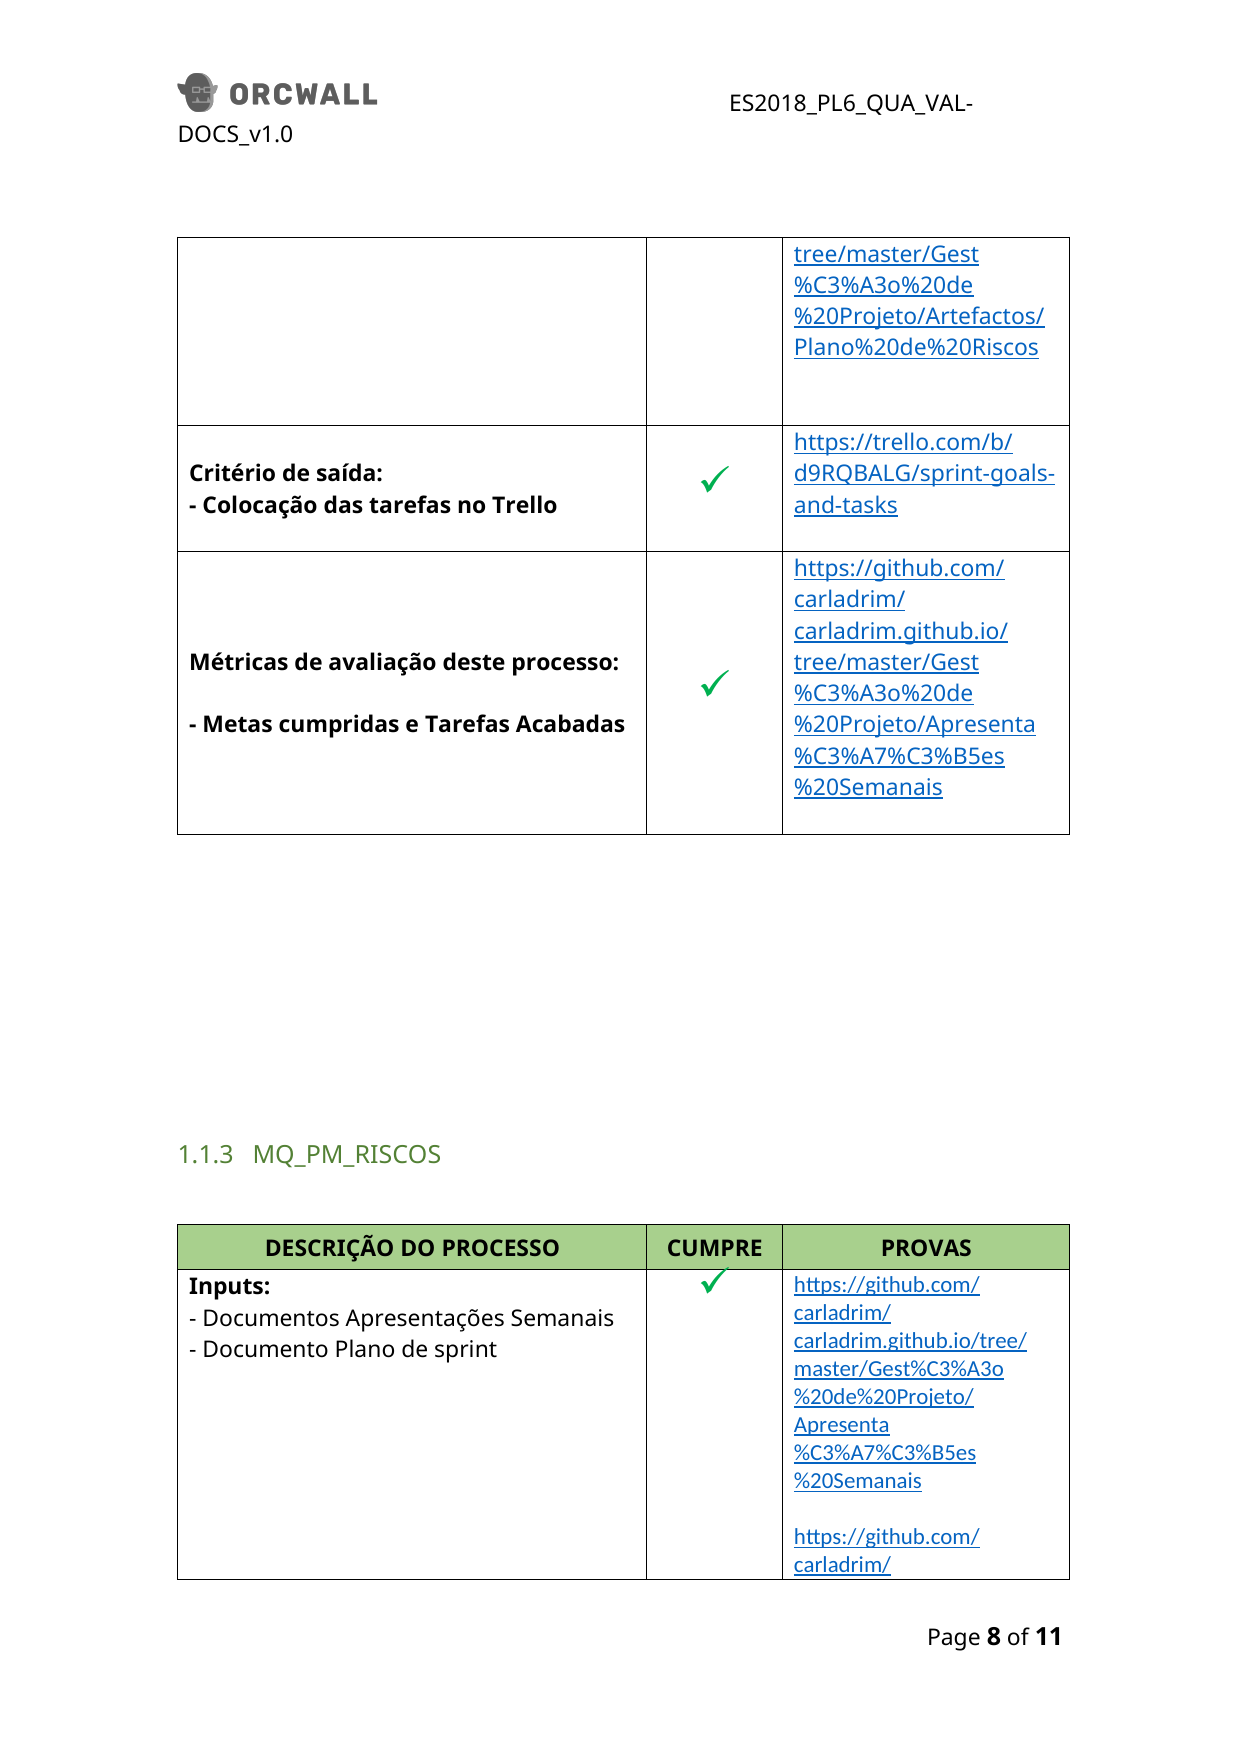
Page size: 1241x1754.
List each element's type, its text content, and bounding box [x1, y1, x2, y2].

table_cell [783, 1270, 1069, 1578]
table_cell https://github.com/carladrim/carladrim.github.io/tree/master/Gest%C3%A3o%20de%20Projeto/Apresenta%C3%A7%C3%B5es%20Semanais [783, 552, 1069, 833]
table_cell [647, 426, 782, 551]
table_cell https://trello.com/b/d9RQBALG/sprint-goals-and-tasks [783, 426, 1069, 551]
table_cell Critério de saída: - Colocação das tarefas no Trello [178, 426, 646, 551]
table_cell Métricas de avaliação deste processo: - Metas cumpridas e Tarefas Acabadas [178, 552, 646, 833]
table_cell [783, 238, 1069, 425]
table_header PROVAS [783, 1225, 1069, 1269]
table_cell [647, 1270, 782, 1578]
subtitle MQ_PM_RISCOS [177, 1137, 1063, 1171]
table_header CUMPRE [647, 1225, 782, 1269]
table_header DESCRIÇÃO DO PROCESSO [178, 1225, 646, 1269]
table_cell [178, 238, 646, 425]
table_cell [178, 1270, 646, 1578]
table_cell [647, 238, 782, 425]
table_cell [647, 552, 782, 833]
